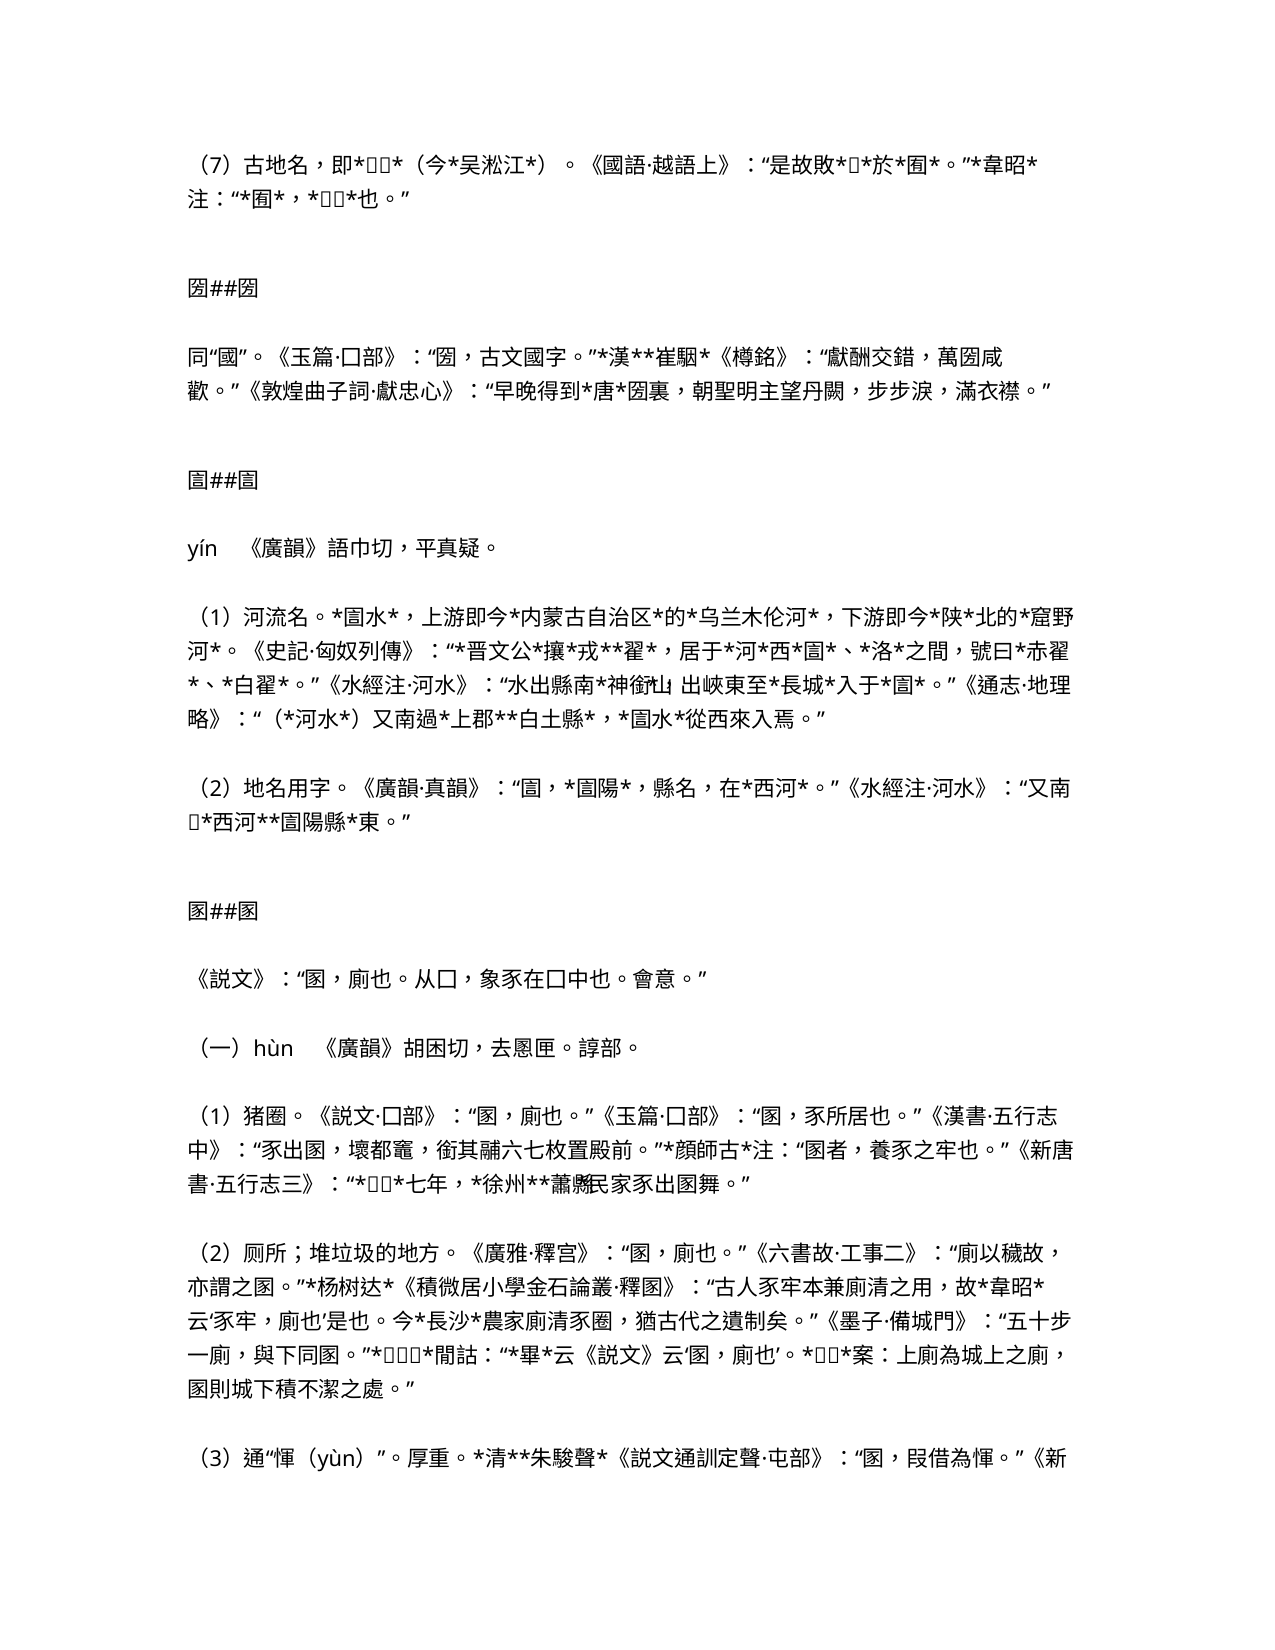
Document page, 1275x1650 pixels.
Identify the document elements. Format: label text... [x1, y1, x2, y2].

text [187, 150, 1087, 248]
text 圀##圀 同“國”。《玉篇·囗部》：“圀，古文國字。”*漢**崔駰*《樽銘》：“獻酬交錯，萬圀咸歡。”《敦煌曲子詞·獻忠心》：“早晚得到*唐*圀裏，朝聖明主望丹闕，步步淚，滿衣襟。” [187, 273, 1087, 440]
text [187, 896, 1087, 1472]
text 圁##圁 yín 《廣韻》語巾切，平真疑。 （1）河流名。*圁水*，上游即今*内蒙古自治区*的*乌兰木伦河*，下游即今*陕*北的*窟野河*。《史記·匈奴列傳》：“*晋文公*攘*戎**翟*，居于*河*西*圁*、*洛*之間，號曰*赤翟*、*白翟*。”《水經注·河水》：“水出縣南*神銜山*，出峽東至*長城*入于*圁*。”《通志·地理略》：“（*河水*）又南過*上郡**白土縣*，*圁水*從西來入焉。” （2）地名用字。《廣韻·真韻》：“圁，*圁陽*，縣名，在*西河*。”《水經注·河水》：“又南過*西河**圁陽縣*東。” [187, 465, 1087, 871]
